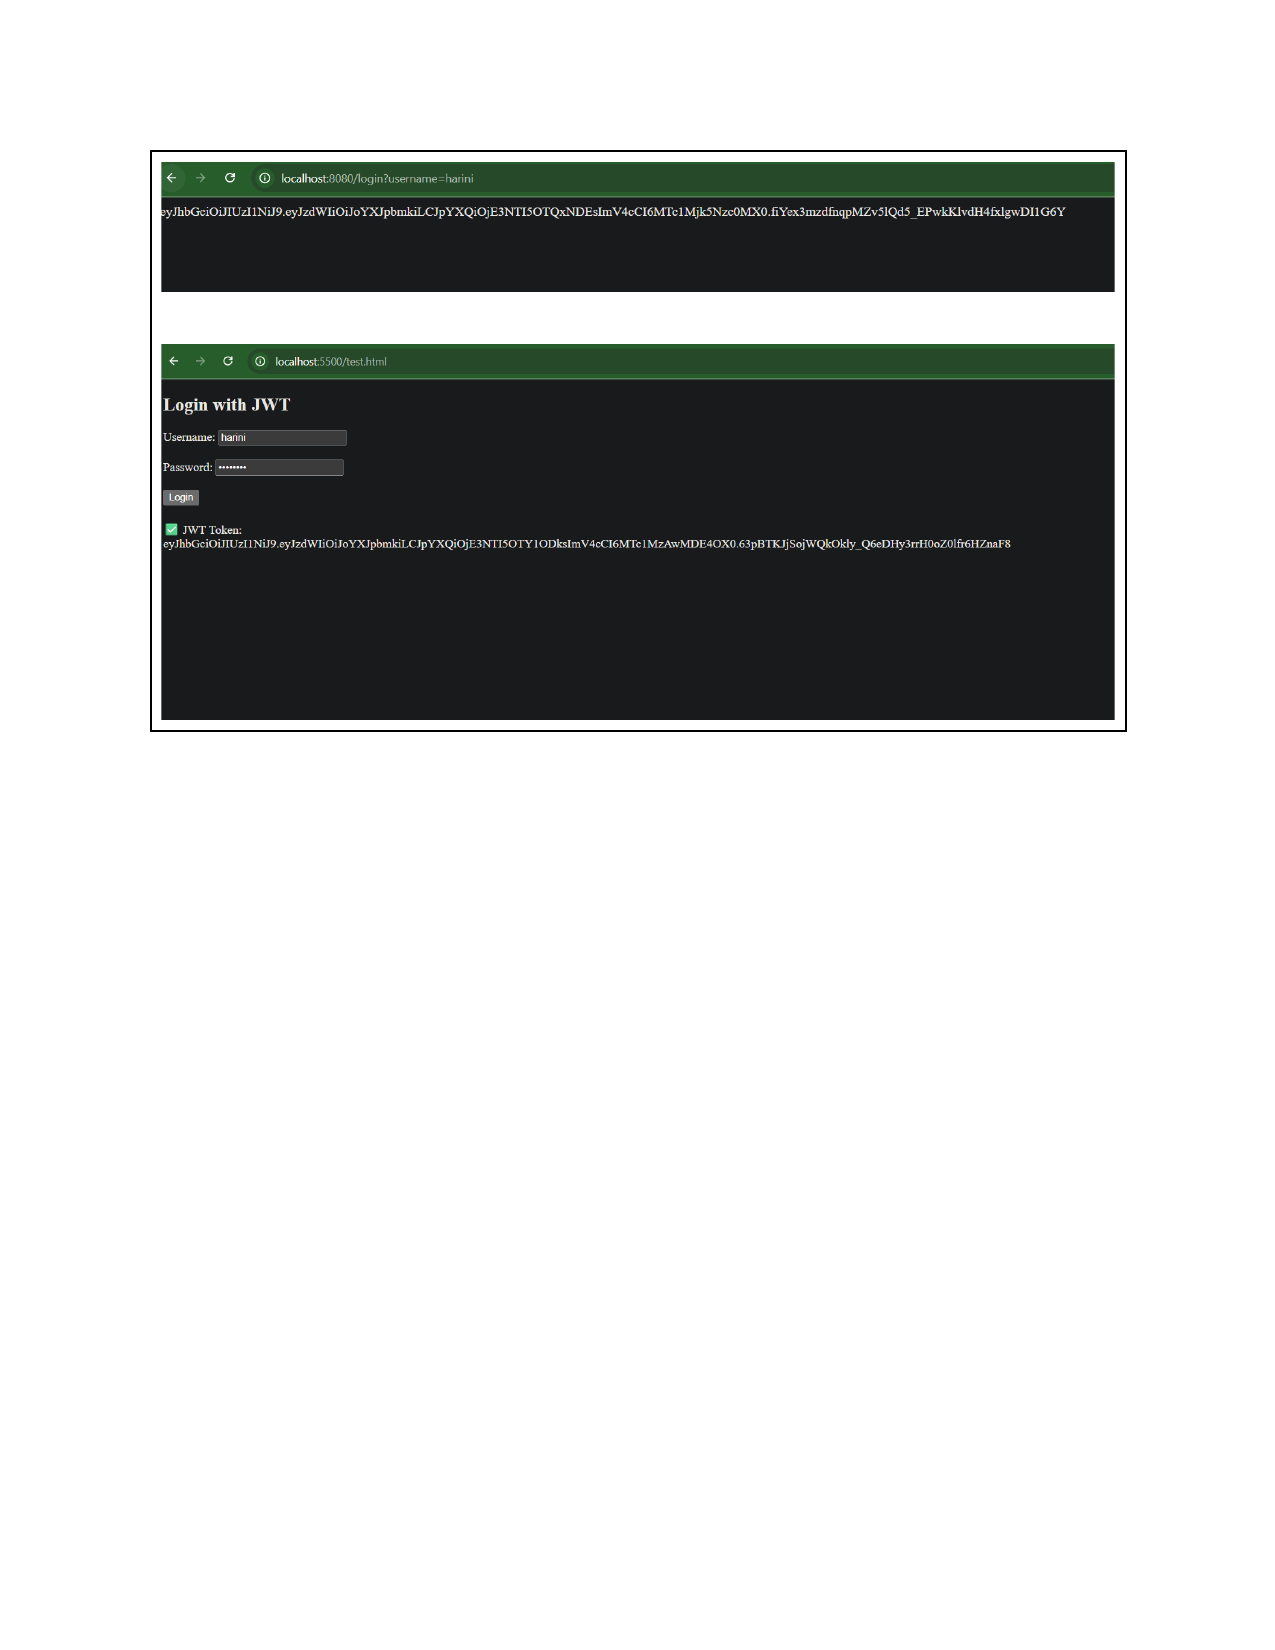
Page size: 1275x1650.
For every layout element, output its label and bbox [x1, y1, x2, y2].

picture [161, 344, 1115, 720]
picture [161, 162, 1115, 292]
table_header [152, 152, 1125, 730]
